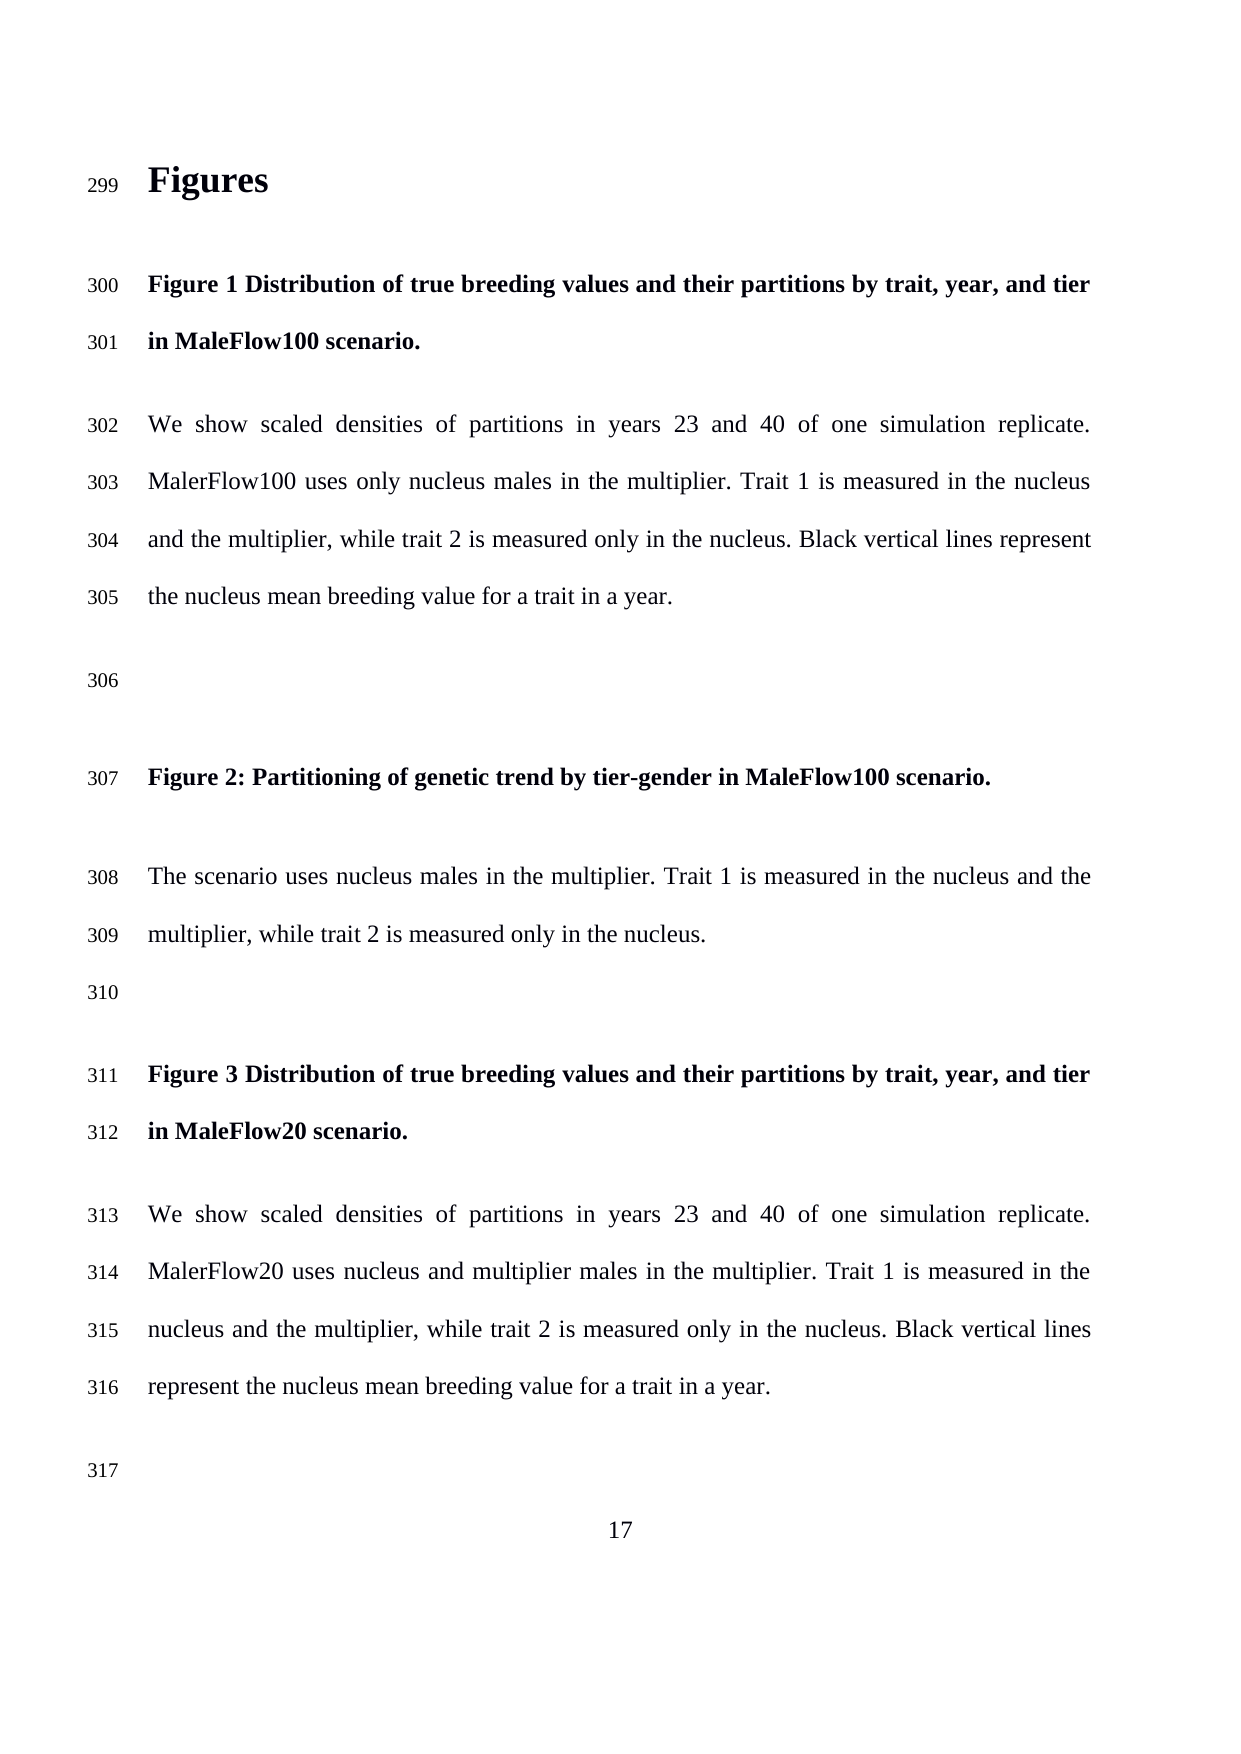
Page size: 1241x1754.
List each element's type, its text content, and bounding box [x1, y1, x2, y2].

text Figure 1 Distribution of true breeding values and their partitions by trait, year, and tier in MaleFlow100 scenario. [148, 269, 1092, 355]
subtitle Figure 2: Partitioning of genetic trend by tier-gender in MaleFlow100 scenario. [148, 762, 1092, 791]
subtitle Figures [148, 157, 1092, 201]
text We show scaled densities of partitions in years 23 and 40 of one simulation replicate. MalerFlow100 uses only nucleus males in the multiplier. Trait 1 is measured in the nucleus and the multiplier, while trait 2 is measured only in the nucleus. Black vertical lines represent the nucleus mean breeding value for a trait in a year. [148, 409, 1092, 610]
text Figure 3 Distribution of true breeding values and their partitions by trait, year, and tier in MaleFlow20 scenario. [148, 1059, 1092, 1145]
subtitle The scenario uses nucleus males in the multiplier. Trait 1 is measured in the nucleus and the multiplier, while trait 2 is measured only in the nucleus. [148, 861, 1092, 948]
text We show scaled densities of partitions in years 23 and 40 of one simulation replicate. MalerFlow20 uses nucleus and multiplier males in the multiplier. Trait 1 is measured in the nucleus and the multiplier, while trait 2 is measured only in the nucleus. Black vertical lines represent the nucleus mean breeding value for a trait in a year. [148, 1199, 1092, 1400]
